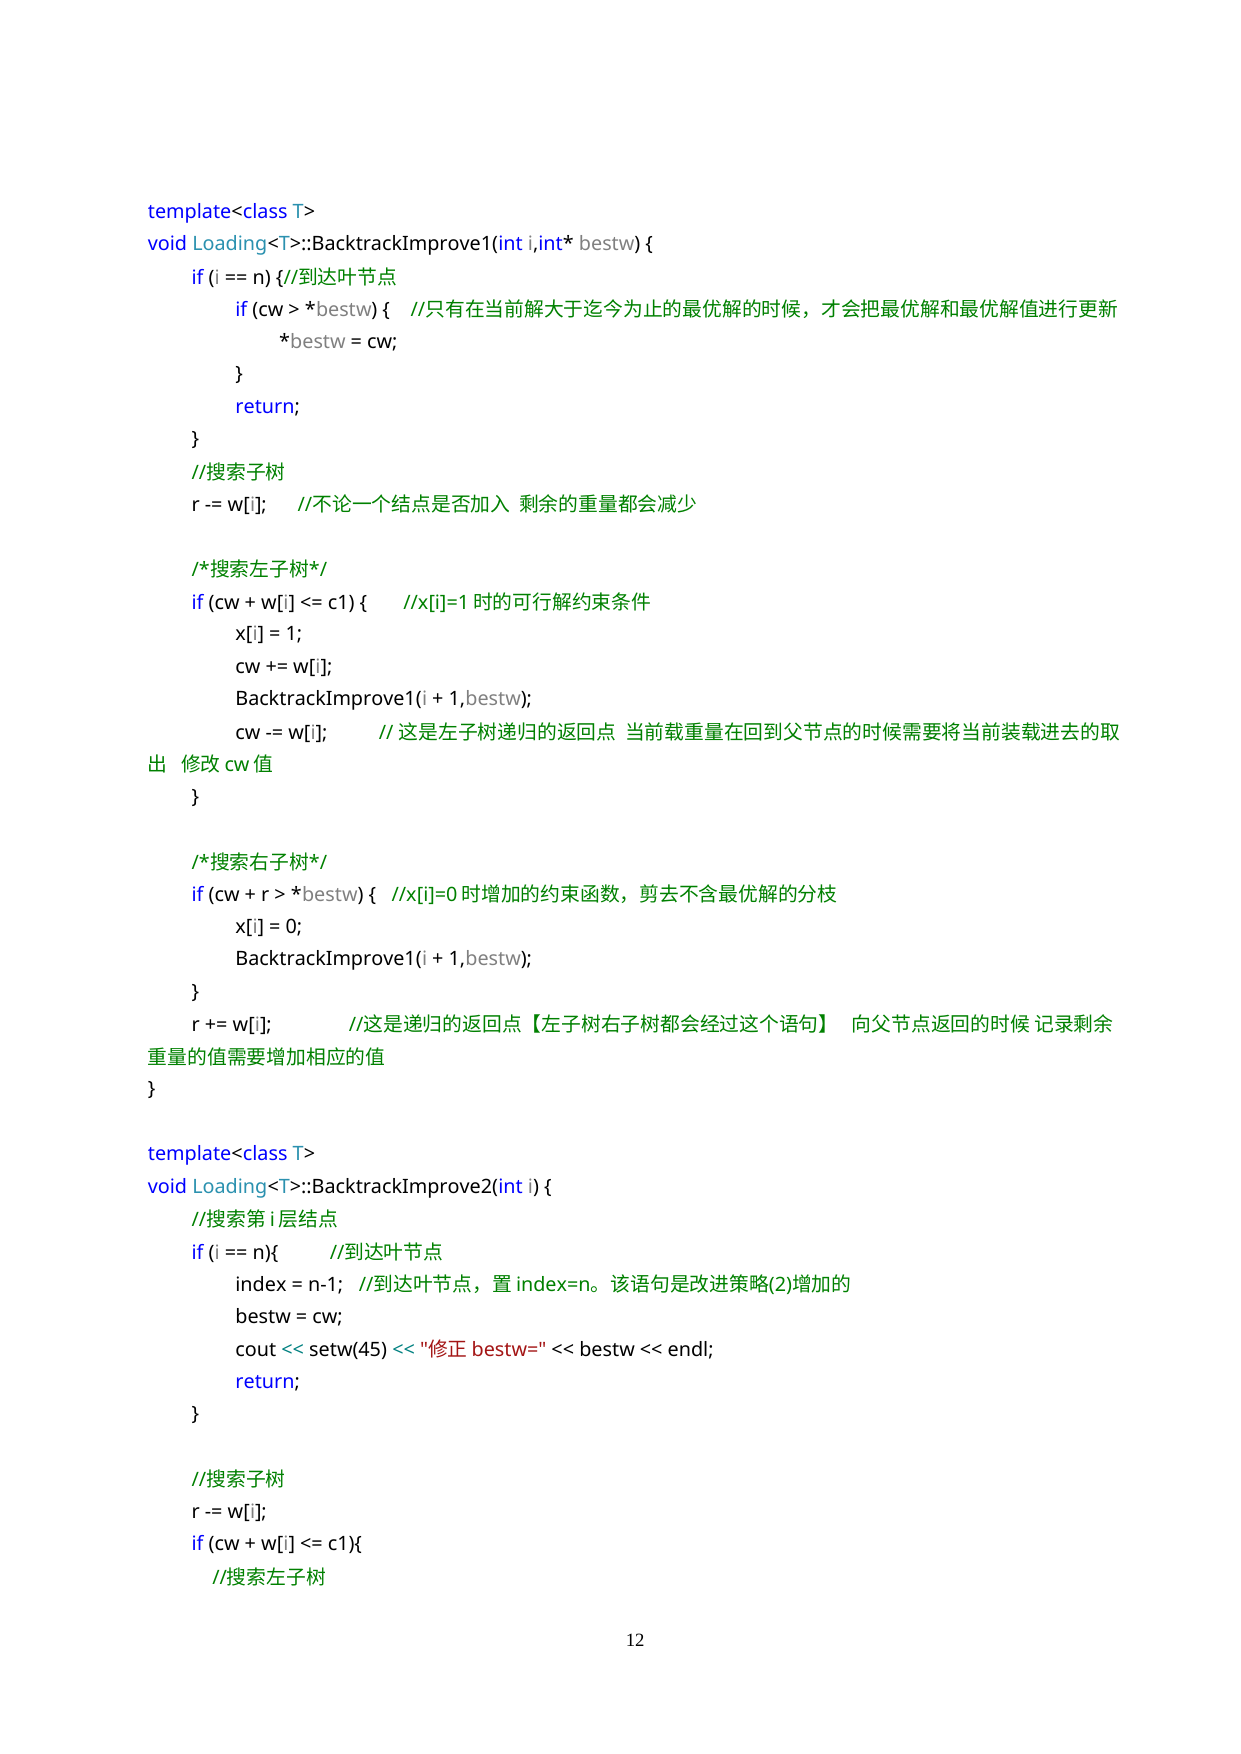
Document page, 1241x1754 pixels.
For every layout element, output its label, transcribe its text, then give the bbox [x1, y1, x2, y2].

text //搜索左子树 [148, 1559, 1122, 1592]
text //搜索子树 [148, 1462, 1122, 1494]
text if (cw + w[i] <= c1) { //x[i]=1时的可行解约束条件 [148, 584, 1122, 617]
text } [148, 357, 1122, 389]
text void Loading<T>::BacktrackImprove1(int i,int* bestw) { [148, 227, 1122, 259]
text /*搜索右子树*/ [148, 844, 1122, 877]
text if (cw + w[i] <= c1){ [148, 1527, 1122, 1559]
text index = n-1; //到达叶节点，置index=n。该语句是改进策略(2)增加的 [148, 1267, 1122, 1299]
text //搜索子树 [148, 454, 1122, 487]
text return; [148, 389, 1122, 422]
text template<class T> [148, 194, 1122, 227]
text } [148, 1072, 1122, 1104]
text } [148, 974, 1122, 1007]
text BacktrackImprove1(i + 1,bestw); [148, 942, 1122, 974]
text x[i] = 1; [148, 617, 1122, 649]
text r += w[i]; //这是递归的返回点【左子树右子树都会经过这个语句】 向父节点返回的时候 记录剩余重量的值需要增加相应的值 [148, 1007, 1122, 1072]
text cw += w[i]; [148, 649, 1122, 682]
text if (cw + r > *bestw) { //x[i]=0时增加的约束函数，剪去不含最优解的分枝 [148, 877, 1122, 909]
text template<class T> [148, 1137, 1122, 1169]
text } [148, 1397, 1122, 1429]
text void Loading<T>::BacktrackImprove2(int i) { [148, 1169, 1122, 1202]
text r -= w[i]; //不论一个结点是否加入 剩余的重量都会减少 [148, 487, 1122, 519]
text if (cw > *bestw) { //只有在当前解大于迄今为止的最优解的时候，才会把最优解和最优解值进行更新 [148, 292, 1122, 324]
text //搜索第i层结点 [148, 1202, 1122, 1234]
text return; [148, 1364, 1122, 1397]
text } [148, 422, 1122, 454]
text x[i] = 0; [148, 909, 1122, 942]
text } [148, 779, 1122, 812]
text r -= w[i]; [148, 1494, 1122, 1527]
text cout << setw(45) << "修正bestw=" << bestw << endl; [148, 1332, 1122, 1364]
text BacktrackImprove1(i + 1,bestw); [148, 682, 1122, 714]
text /*搜索左子树*/ [148, 552, 1122, 584]
text cw -= w[i]; // 这是左子树递归的返回点 当前载重量在回到父节点的时候需要将当前装载进去的取出 修改cw值 [148, 714, 1122, 779]
text bestw = cw; [148, 1299, 1122, 1332]
text if (i == n) {//到达叶节点 [148, 259, 1122, 292]
text *bestw = cw; [148, 324, 1122, 357]
text if (i == n){ //到达叶节点 [148, 1234, 1122, 1267]
